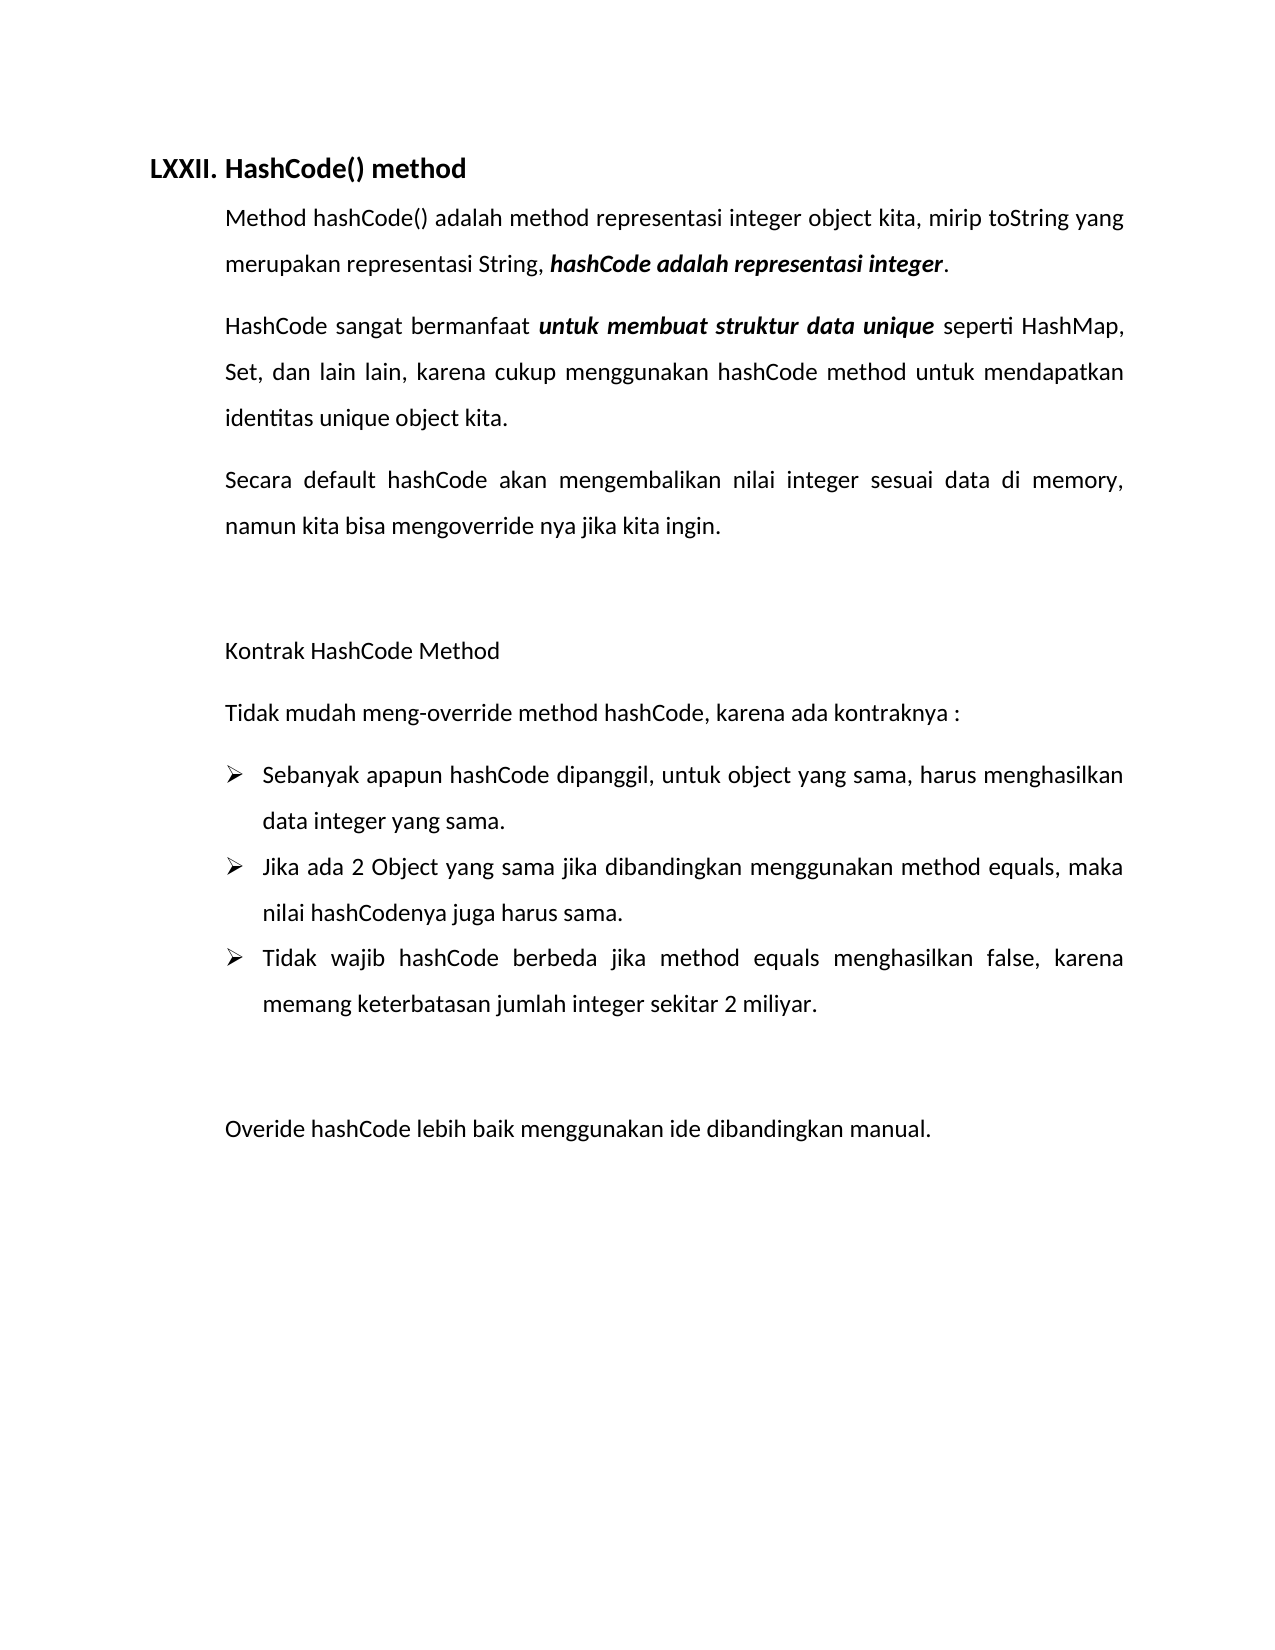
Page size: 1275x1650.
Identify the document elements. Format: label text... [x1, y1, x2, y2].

text Tidak mudah meng-override method hashCode, karena ada kontraknya : [225, 697, 1125, 728]
list Sebanyak apapun hashCode dipanggil, untuk object yang sama, harus menghasilkan data integer yang sama. [225, 759, 1125, 836]
text Kontrak HashCode Method [225, 635, 1125, 665]
list Jika ada 2 Object yang sama jika dibandingkan menggunakan method equals, maka nilai hashCodenya juga harus sama. [225, 851, 1125, 927]
subtitle HashCode() method [150, 150, 1125, 186]
text HashCode sangat bermanfaat untuk membuat struktur data unique seperti HashMap, Set, dan lain lain, karena cukup menggunakan hashCode method untuk mendapatkan identitas unique object kita. [225, 310, 1125, 432]
text Method hashCode() adalah method representasi integer object kita, mirip toString yang merupakan representasi String, hashCode adalah representasi integer. [225, 202, 1125, 278]
text Overide hashCode lebih baik menggunakan ide dibandingkan manual. [225, 1113, 1125, 1143]
list Tidak wajib hashCode berbeda jika method equals menghasilkan false, karena memang keterbatasan jumlah integer sekitar 2 miliyar. [225, 942, 1125, 1019]
text Secara default hashCode akan mengembalikan nilai integer sesuai data di memory, namun kita bisa mengoverride nya jika kita ingin. [225, 464, 1125, 541]
